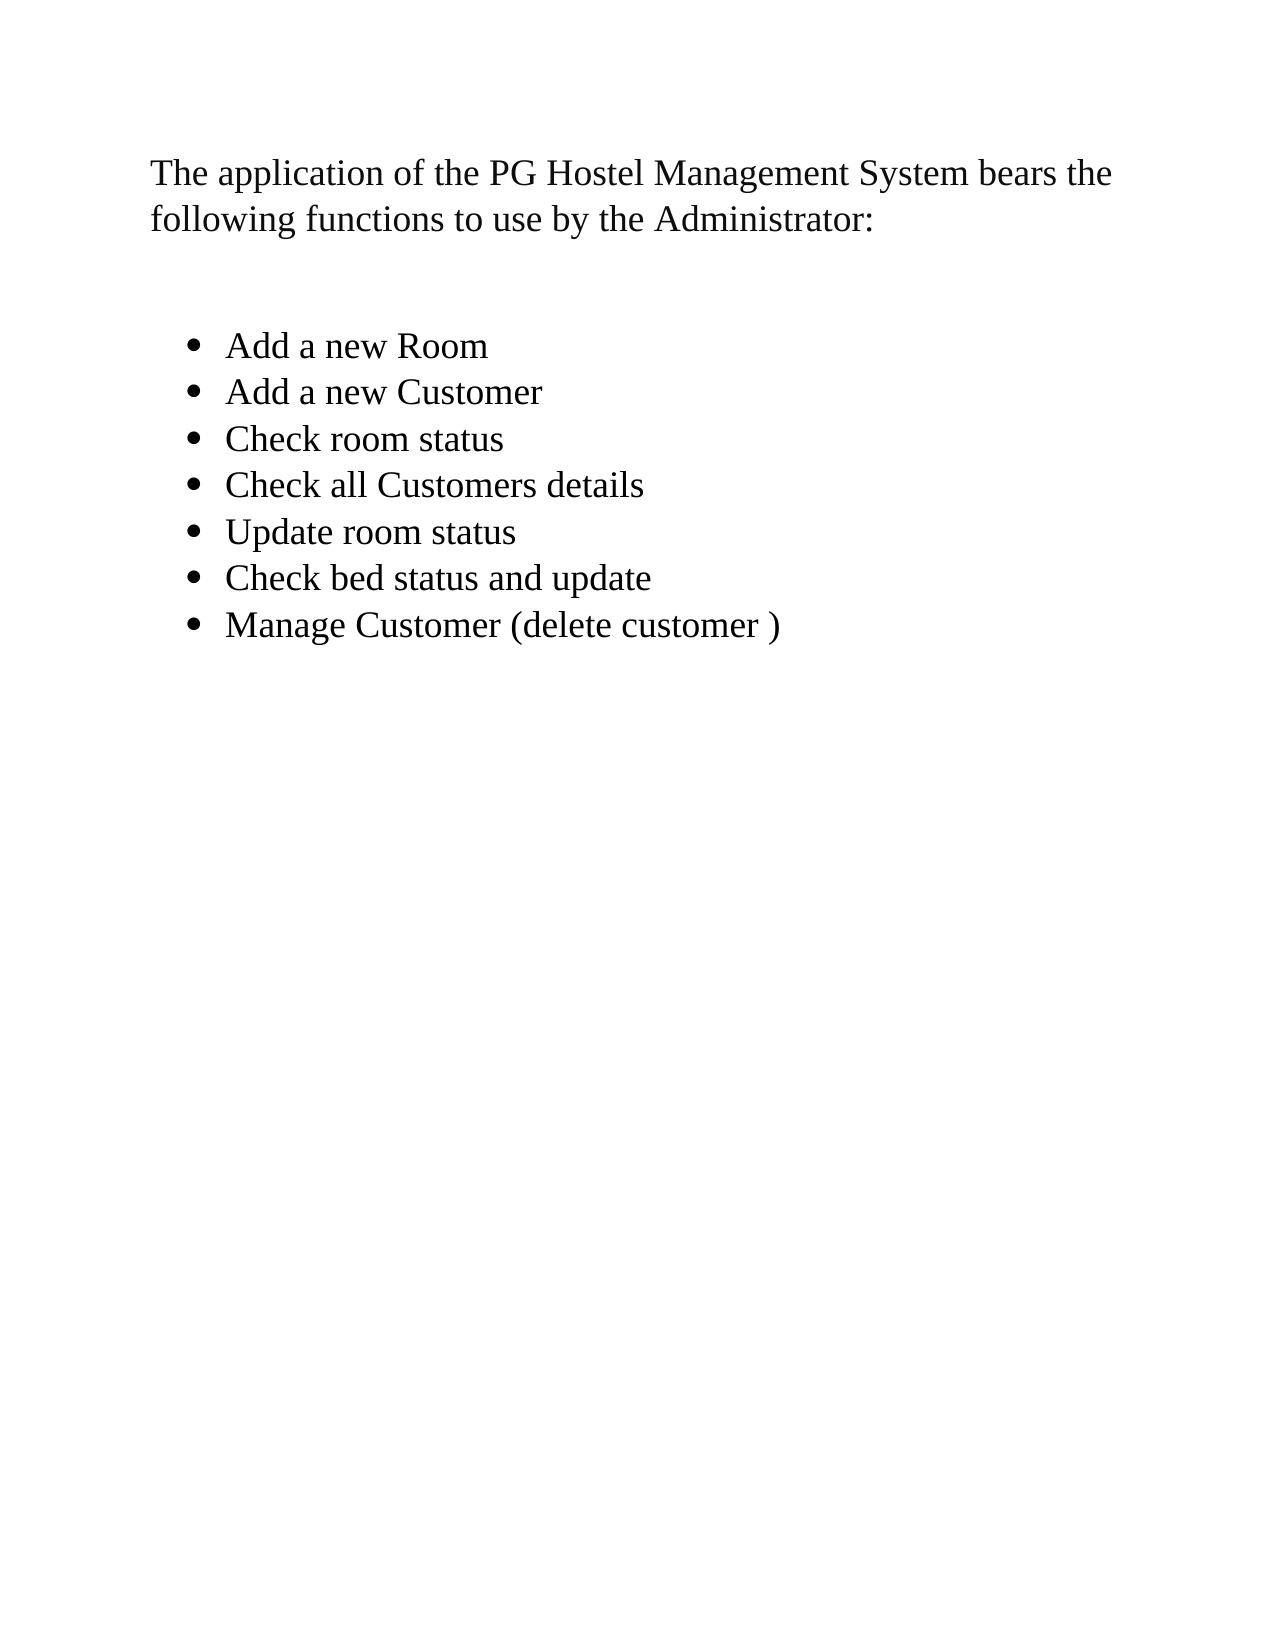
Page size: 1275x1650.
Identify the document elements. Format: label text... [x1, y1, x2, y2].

list Add a new Room [187, 323, 1125, 366]
list Update room status [187, 509, 1125, 552]
list Check bed status and update [187, 556, 1125, 599]
text The application of the PG Hostel Management System bears the following functions to use by the Administrator: [150, 150, 1125, 240]
list Add a new Customer [187, 369, 1125, 413]
list Check all Customers details [187, 463, 1125, 506]
list Check room status [187, 416, 1125, 459]
list Manage Customer (delete customer ) [187, 602, 1125, 646]
